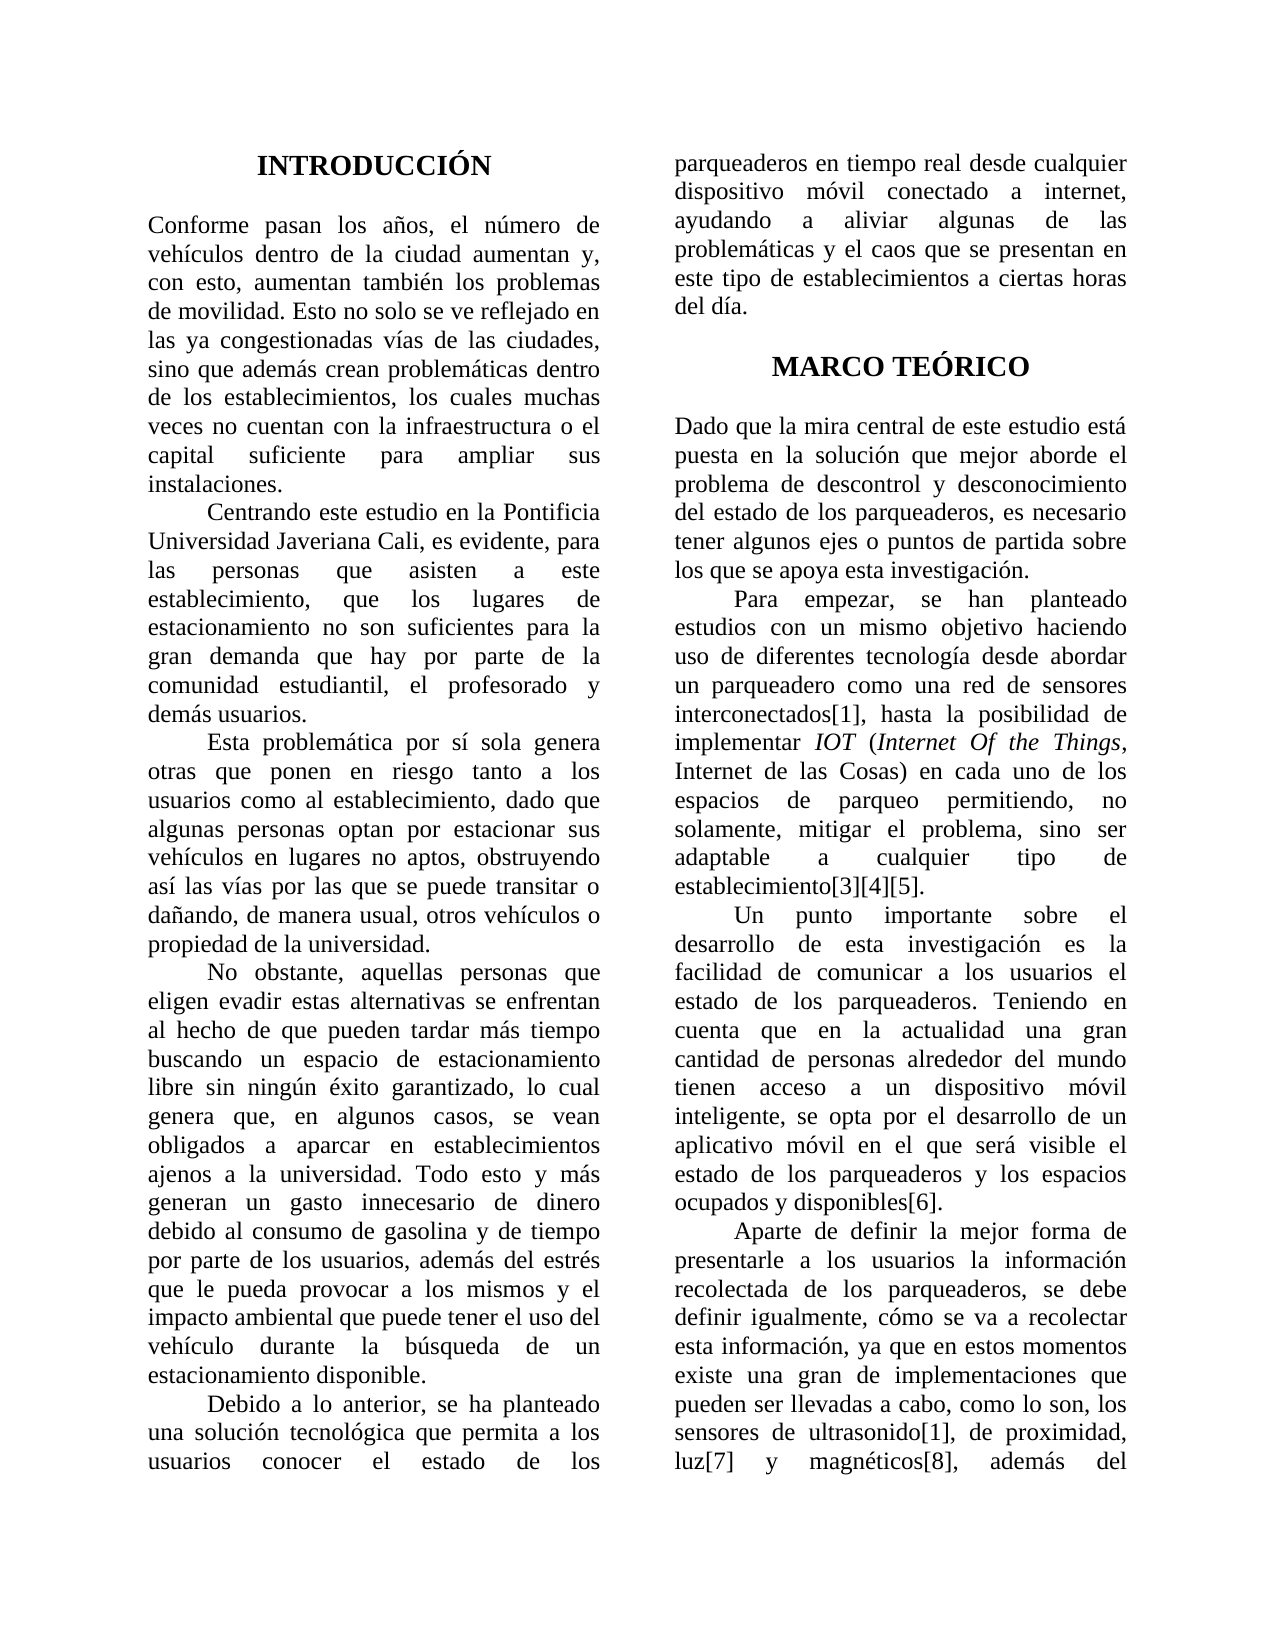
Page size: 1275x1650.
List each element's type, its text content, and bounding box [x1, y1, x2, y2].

text Conforme pasan los años, el número de vehículos dentro de la ciudad aumentan y, con esto, aumentan también los problemas de movilidad. Esto no solo se ve reflejado en las ya congestionadas vías de las ciudades, sino que además crean problemáticas dentro de los establecimientos, los cuales muchas veces no cuentan con la infraestructura o el capital suficiente para ampliar sus instalaciones. [148, 210, 601, 497]
text INTRODUCCIÓN [148, 148, 601, 181]
text Dado que la mira central de este estudio está puesta en la solución que mejor aborde el problema de descontrol y desconocimiento del estado de los parqueaderos, es necesario tener algunos ejes o puntos de partida sobre los que se apoya esta investigación. [674, 411, 1127, 584]
text MARCO TEÓRICO [674, 349, 1127, 382]
text Un punto importante sobre el desarrollo de esta investigación es la facilidad de comunicar a los usuarios el estado de los parqueaderos. Teniendo en cuenta que en la actualidad una gran cantidad de personas alrededor del mundo tienen acceso a un dispositivo móvil inteligente, se opta por el desarrollo de un aplicativo móvil en el que será visible el estado de los parqueaderos y los espacios ocupados y disponibles[6]. [674, 900, 1127, 1216]
text No obstante, aquellas personas que eligen evadir estas alternativas se enfrentan al hecho de que pueden tardar más tiempo buscando un espacio de estacionamiento libre sin ningún éxito garantizado, lo cual genera que, en algunos casos, se vean obligados a aparcar en establecimientos ajenos a la universidad. Todo esto y más generan un gasto innecesario de dinero debido al consumo de gasolina y de tiempo por parte de los usuarios, además del estrés que le pueda provocar a los mismos y el impacto ambiental que puede tener el uso del vehículo durante la búsqueda de un estacionamiento disponible. [148, 957, 601, 1389]
text Esta problemática por sí sola genera otras que ponen en riesgo tanto a los usuarios como al establecimiento, dado que algunas personas optan por estacionar sus vehículos en lugares no aptos, obstruyendo así las vías por las que se puede transitar o dañando, de manera usual, otros vehículos o propiedad de la universidad. [148, 727, 601, 957]
text Centrando este estudio en la Pontificia Universidad Javeriana Cali, es evidente, para las personas que asisten a este establecimiento, que los lugares de estacionamiento no son suficientes para la gran demanda que hay por parte de la comunidad estudiantil, el profesorado y demás usuarios. [148, 497, 601, 727]
text Debido a lo anterior, se ha planteado una solución tecnológica que permita a los usuarios conocer el estado de los parqueaderos en tiempo real desde cualquier dispositivo móvil conectado a internet, ayudando a aliviar algunas de las problemáticas y el caos que se presentan en este tipo de establecimientos a ciertas horas del día. [148, 1389, 601, 1475]
text Para empezar, se han planteado estudios con un mismo objetivo haciendo uso de diferentes tecnología desde abordar un parqueadero como una red de sensores interconectados[1], hasta la posibilidad de implementar IOT (Internet Of the Things, Internet de las Cosas) en cada uno de los espacios de parqueo permitiendo, no solamente, mitigar el problema, sino ser adaptable a cualquier tipo de establecimiento[3][4][5]. [674, 584, 1127, 900]
text Debido a lo anterior, se ha planteado una solución tecnológica que permita a los usuarios conocer el estado de los parqueaderos en tiempo real desde cualquier dispositivo móvil conectado a internet, ayudando a aliviar algunas de las problemáticas y el caos que se presentan en este tipo de establecimientos a ciertas horas del día. [674, 148, 1127, 320]
